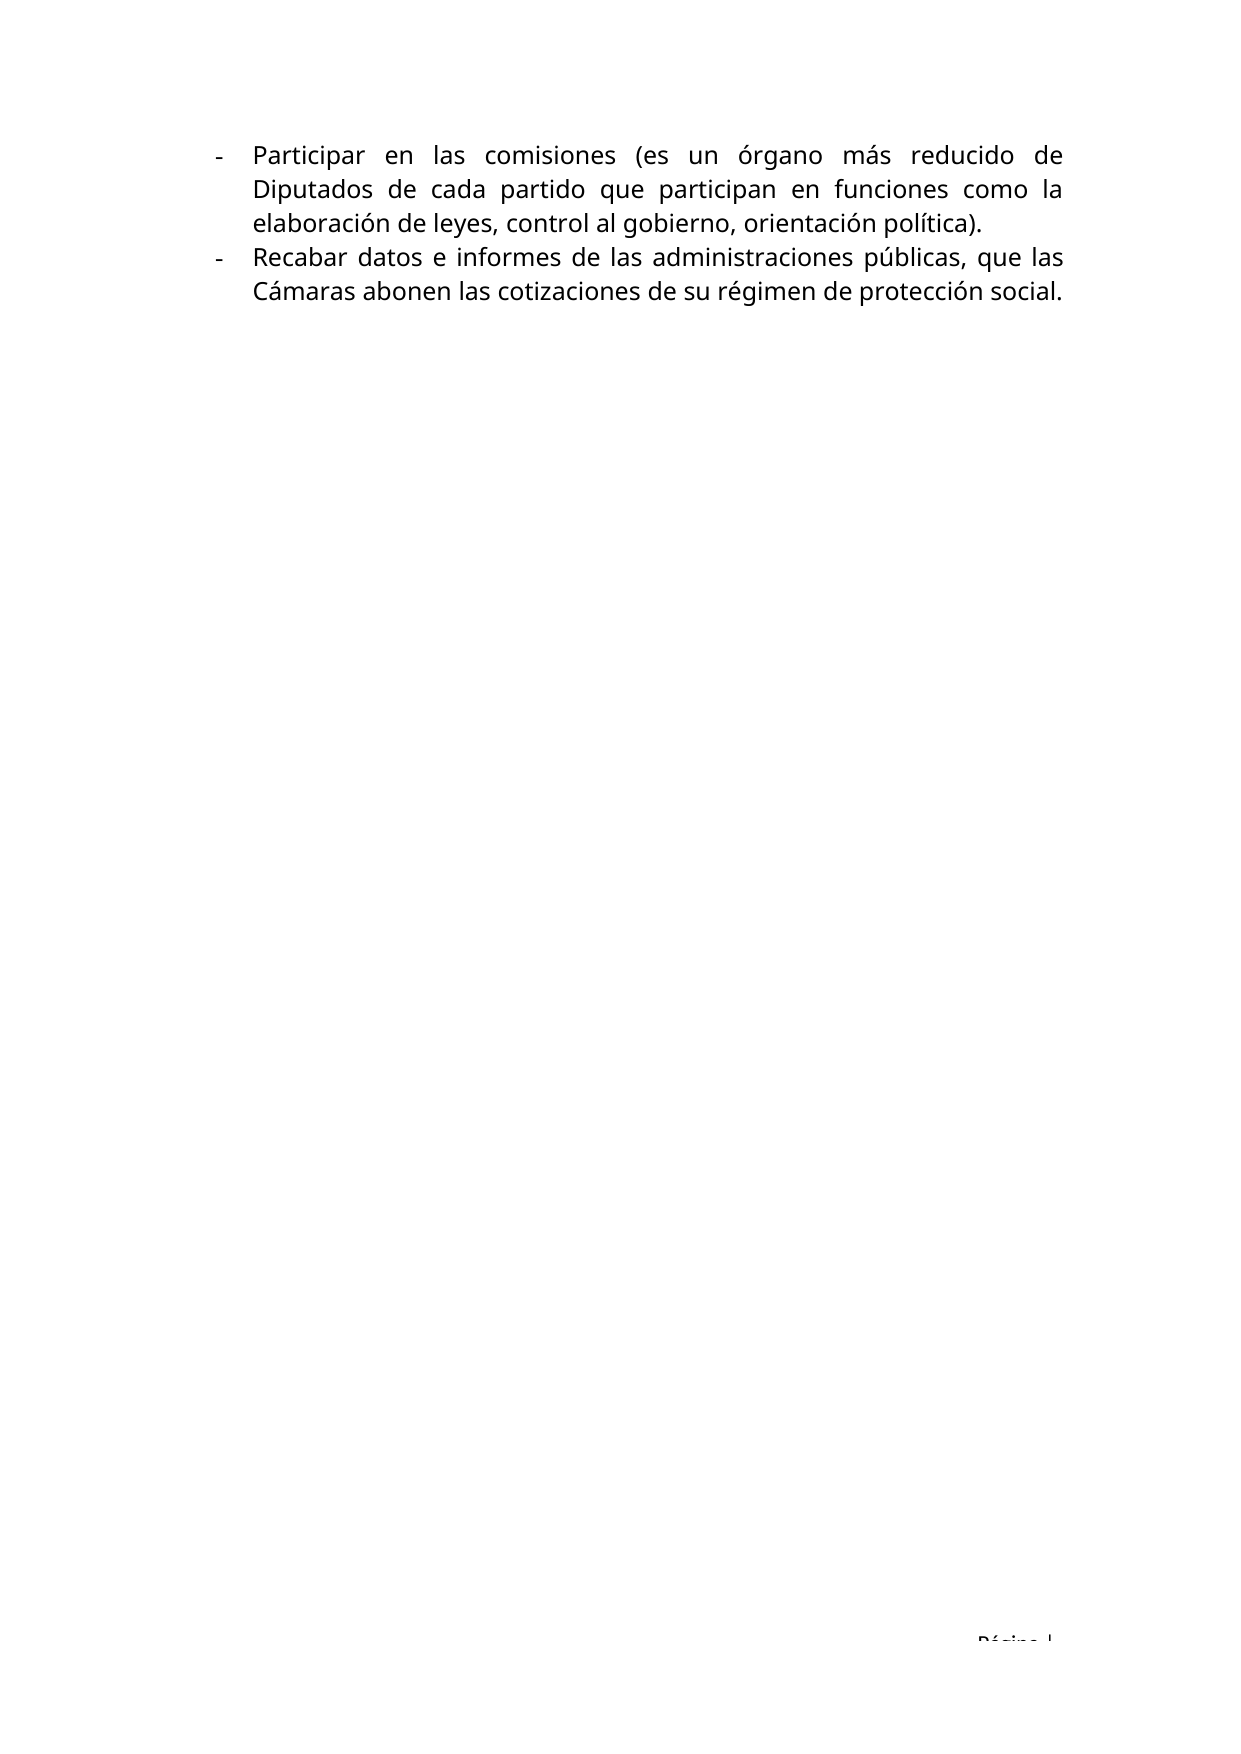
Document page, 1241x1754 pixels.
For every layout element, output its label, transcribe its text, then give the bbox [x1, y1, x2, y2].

list Participar en las comisiones (es un órgano más reducido de Diputados de cada partido que participan en funciones como la elaboración de leyes, control al gobierno, orientación política). [215, 137, 1063, 240]
list Recabar datos e informes de las administraciones públicas, que las Cámaras abonen las cotizaciones de su régimen de protección social. [215, 240, 1064, 308]
